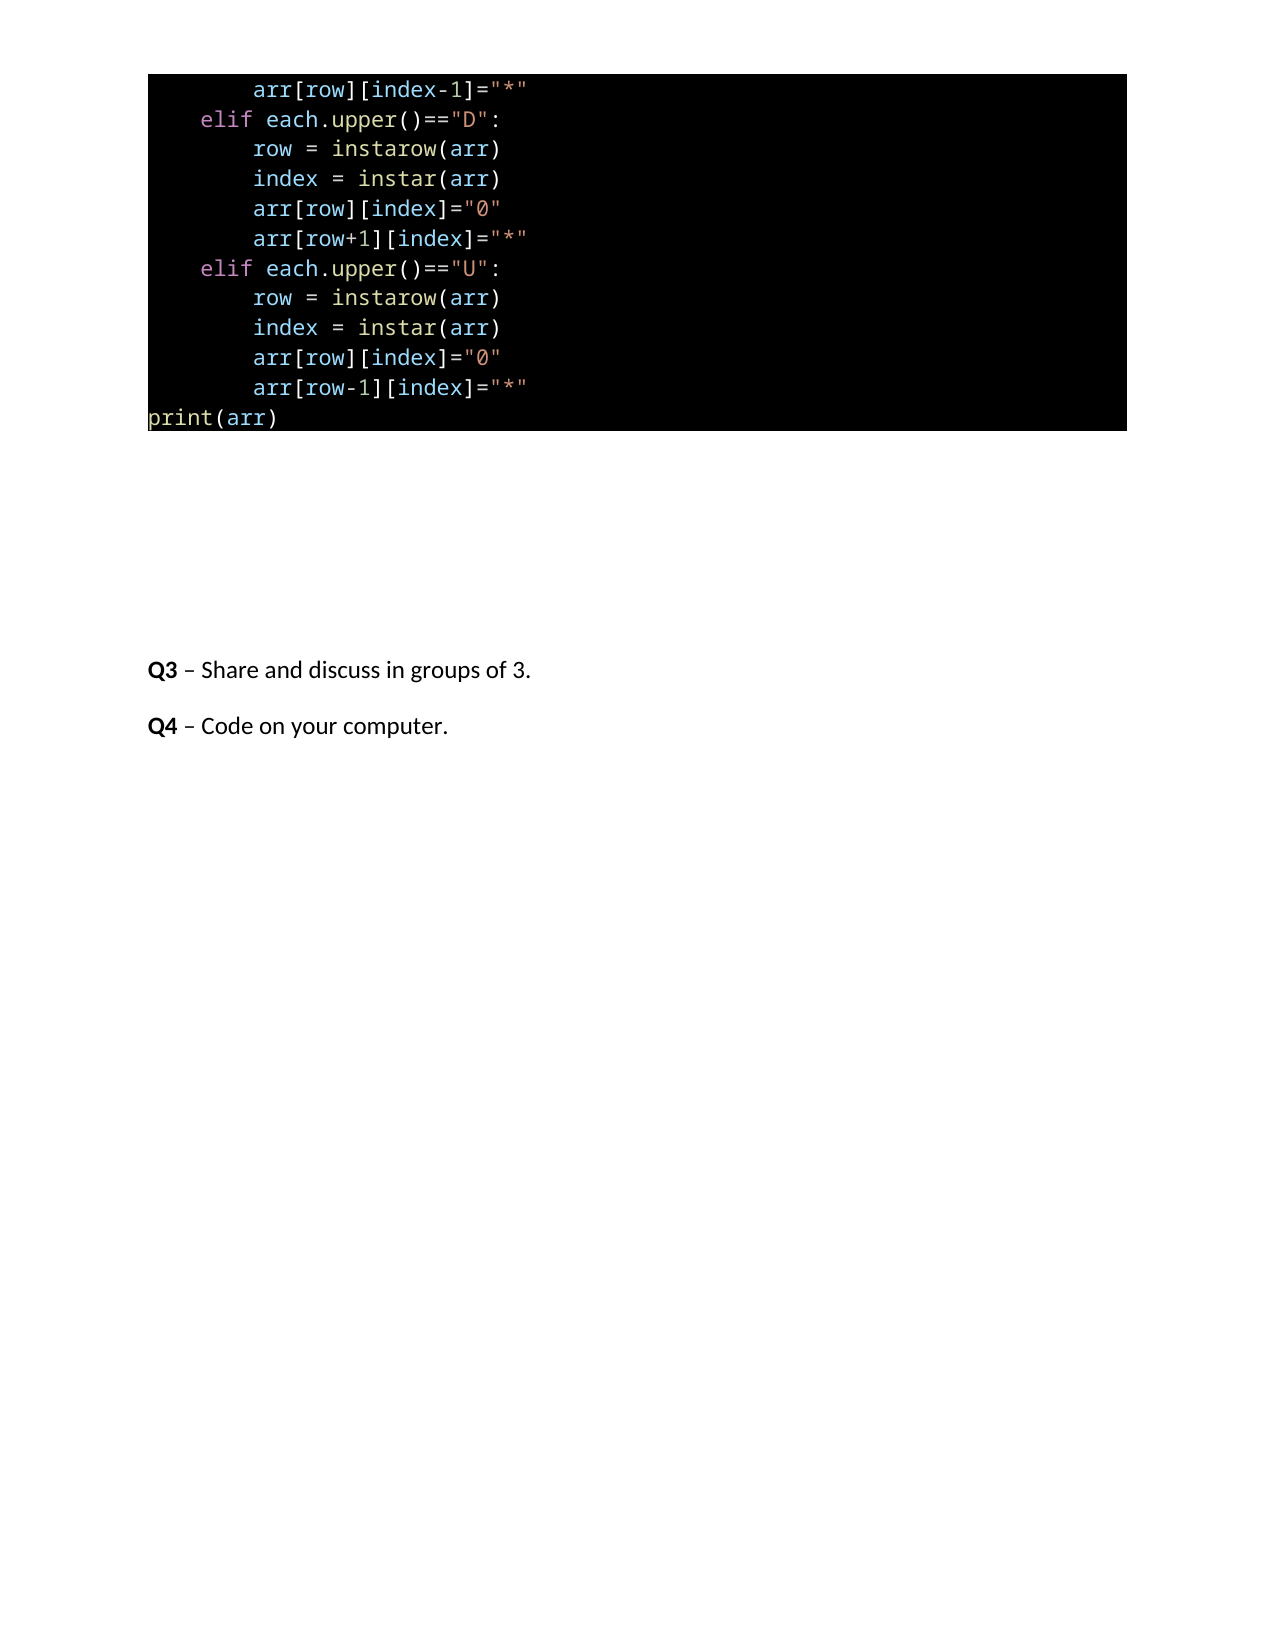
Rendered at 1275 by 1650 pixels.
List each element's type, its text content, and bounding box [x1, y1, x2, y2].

text arr[row][index-1]="*" [148, 74, 1127, 104]
text Q3 – Share and discuss in groups of 3. [148, 655, 1127, 685]
text index = instar(arr) [148, 312, 1127, 342]
text arr[row][index]="0" [148, 342, 1127, 372]
text elif each.upper()=="U": [148, 253, 1127, 282]
text arr[row][index]="0" [148, 193, 1127, 223]
text index = instar(arr) [148, 163, 1127, 193]
text print(arr) [148, 402, 1127, 431]
text Q4 – Code on your computer. [148, 711, 1127, 741]
text row = instarow(arr) [148, 282, 1127, 312]
text row = instarow(arr) [148, 133, 1127, 163]
text arr[row+1][index]="*" [148, 223, 1127, 253]
text arr[row-1][index]="*" [148, 372, 1127, 402]
text elif each.upper()=="D": [148, 104, 1127, 133]
